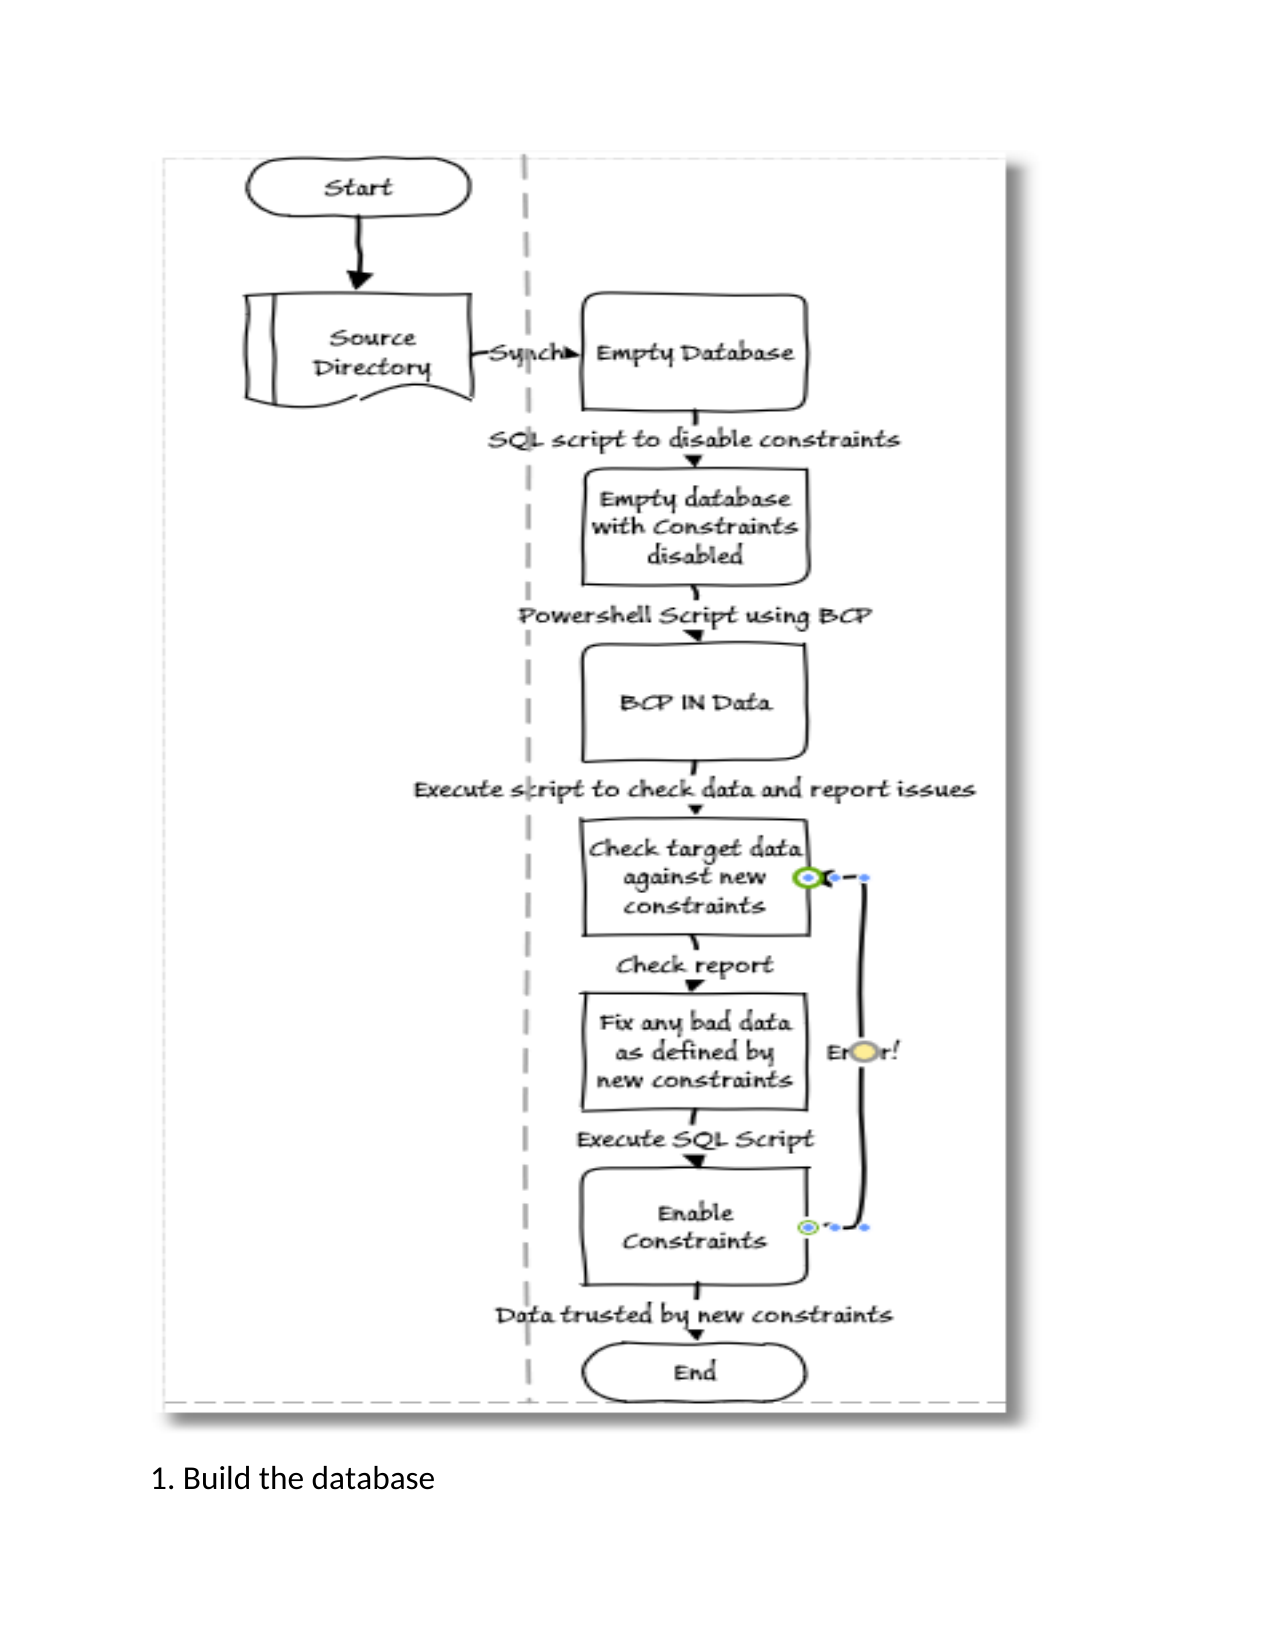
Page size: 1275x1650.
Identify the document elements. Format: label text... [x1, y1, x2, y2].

picture [150, 150, 1044, 1439]
text 1. Build the database [150, 1457, 1125, 1498]
